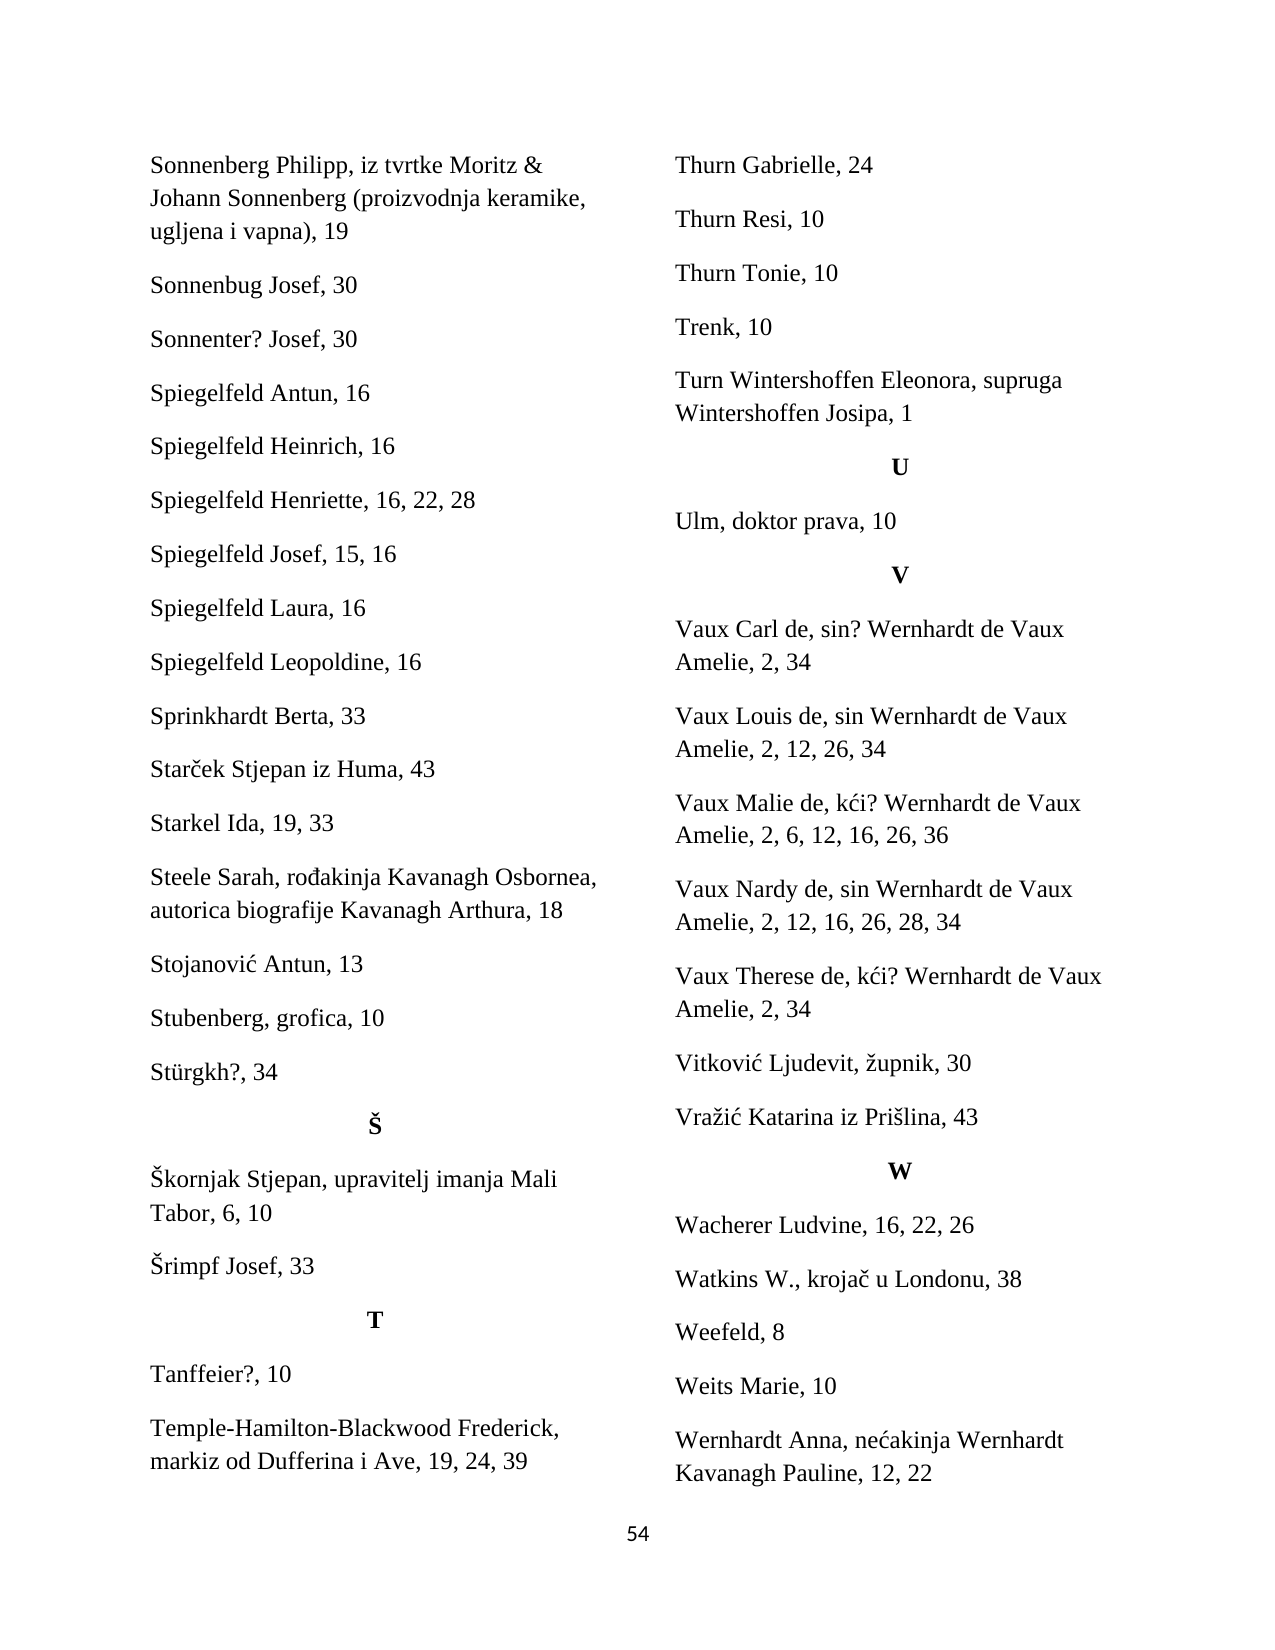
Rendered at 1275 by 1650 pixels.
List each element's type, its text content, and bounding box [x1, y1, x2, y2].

text Ulm, doktor prava, 10 [675, 506, 1125, 535]
text Sprinkhardt Berta, 33 [150, 701, 600, 729]
text Vaux Carl de, sin? Wernhardt de Vaux Amelie, 2, 34 [675, 614, 1125, 676]
text Stubenberg, grofica, 10 [150, 1003, 600, 1032]
text Turn Wintershoffen Eleonora, supruga Wintershoffen Josipa, 1 [675, 365, 1125, 427]
text Wernhardt Anna, nećakinja Wernhardt Kavanagh Pauline, 12, 22 [675, 1425, 1125, 1487]
text Tanffeier?, 10 [150, 1359, 600, 1388]
text Spiegelfeld Antun, 16 [150, 378, 600, 406]
text Starček Stjepan iz Huma, 43 [150, 754, 600, 783]
text Spiegelfeld Josef, 15, 16 [150, 539, 600, 568]
text Spiegelfeld Heinrich, 16 [150, 431, 600, 460]
text W [675, 1156, 1125, 1185]
text Sonnenberg Philipp, iz tvrtke Moritz & Johann Sonnenberg (proizvodnja keramike, ugljena i vapna), 19 [150, 150, 600, 245]
text V [675, 560, 1125, 589]
text Vitković Ljudevit, župnik, 30 [675, 1048, 1125, 1077]
text Vaux Nardy de, sin Wernhardt de Vaux Amelie, 2, 12, 16, 26, 28, 34 [675, 874, 1125, 936]
text Weefeld, 8 [675, 1317, 1125, 1346]
text Spiegelfeld Leopoldine, 16 [150, 647, 600, 676]
text Thurn Resi, 10 [675, 204, 1125, 233]
text Spiegelfeld Laura, 16 [150, 593, 600, 622]
text Weits Marie, 10 [675, 1371, 1125, 1400]
text Sonnenter? Josef, 30 [150, 324, 600, 352]
text Thurn Gabrielle, 24 [675, 150, 1125, 179]
text Vražić Katarina iz Prišlina, 43 [675, 1102, 1125, 1131]
text U [675, 452, 1125, 481]
text Spiegelfeld Henriette, 16, 22, 28 [150, 485, 600, 514]
text Starkel Ida, 19, 33 [150, 808, 600, 837]
text T [150, 1305, 600, 1334]
text Trenk, 10 [675, 312, 1125, 340]
text Vaux Louis de, sin Wernhardt de Vaux Amelie, 2, 12, 26, 34 [675, 701, 1125, 762]
text Steele Sarah, rođakinja Kavanagh Osbornea, autorica biografije Kavanagh Arthura, 18 [150, 862, 600, 924]
text Šrimpf Josef, 33 [150, 1251, 600, 1280]
text Škornjak Stjepan, upravitelj imanja Mali Tabor, 6, 10 [150, 1164, 600, 1226]
text Watkins W., krojač u Londonu, 38 [675, 1264, 1125, 1292]
text Vaux Therese de, kći? Wernhardt de Vaux Amelie, 2, 34 [675, 961, 1125, 1023]
text Temple-Hamilton-Blackwood Frederick, markiz od Dufferina i Ave, 19, 24, 39 [150, 1413, 600, 1475]
text Thurn Tonie, 10 [675, 258, 1125, 286]
text Š [150, 1111, 600, 1139]
text Sonnenbug Josef, 30 [150, 270, 600, 299]
text Stürgkh?, 34 [150, 1057, 600, 1086]
text Vaux Malie de, kći? Wernhardt de Vaux Amelie, 2, 6, 12, 16, 26, 36 [675, 788, 1125, 849]
text Wacherer Ludvine, 16, 22, 26 [675, 1210, 1125, 1238]
text Stojanović Antun, 13 [150, 949, 600, 978]
